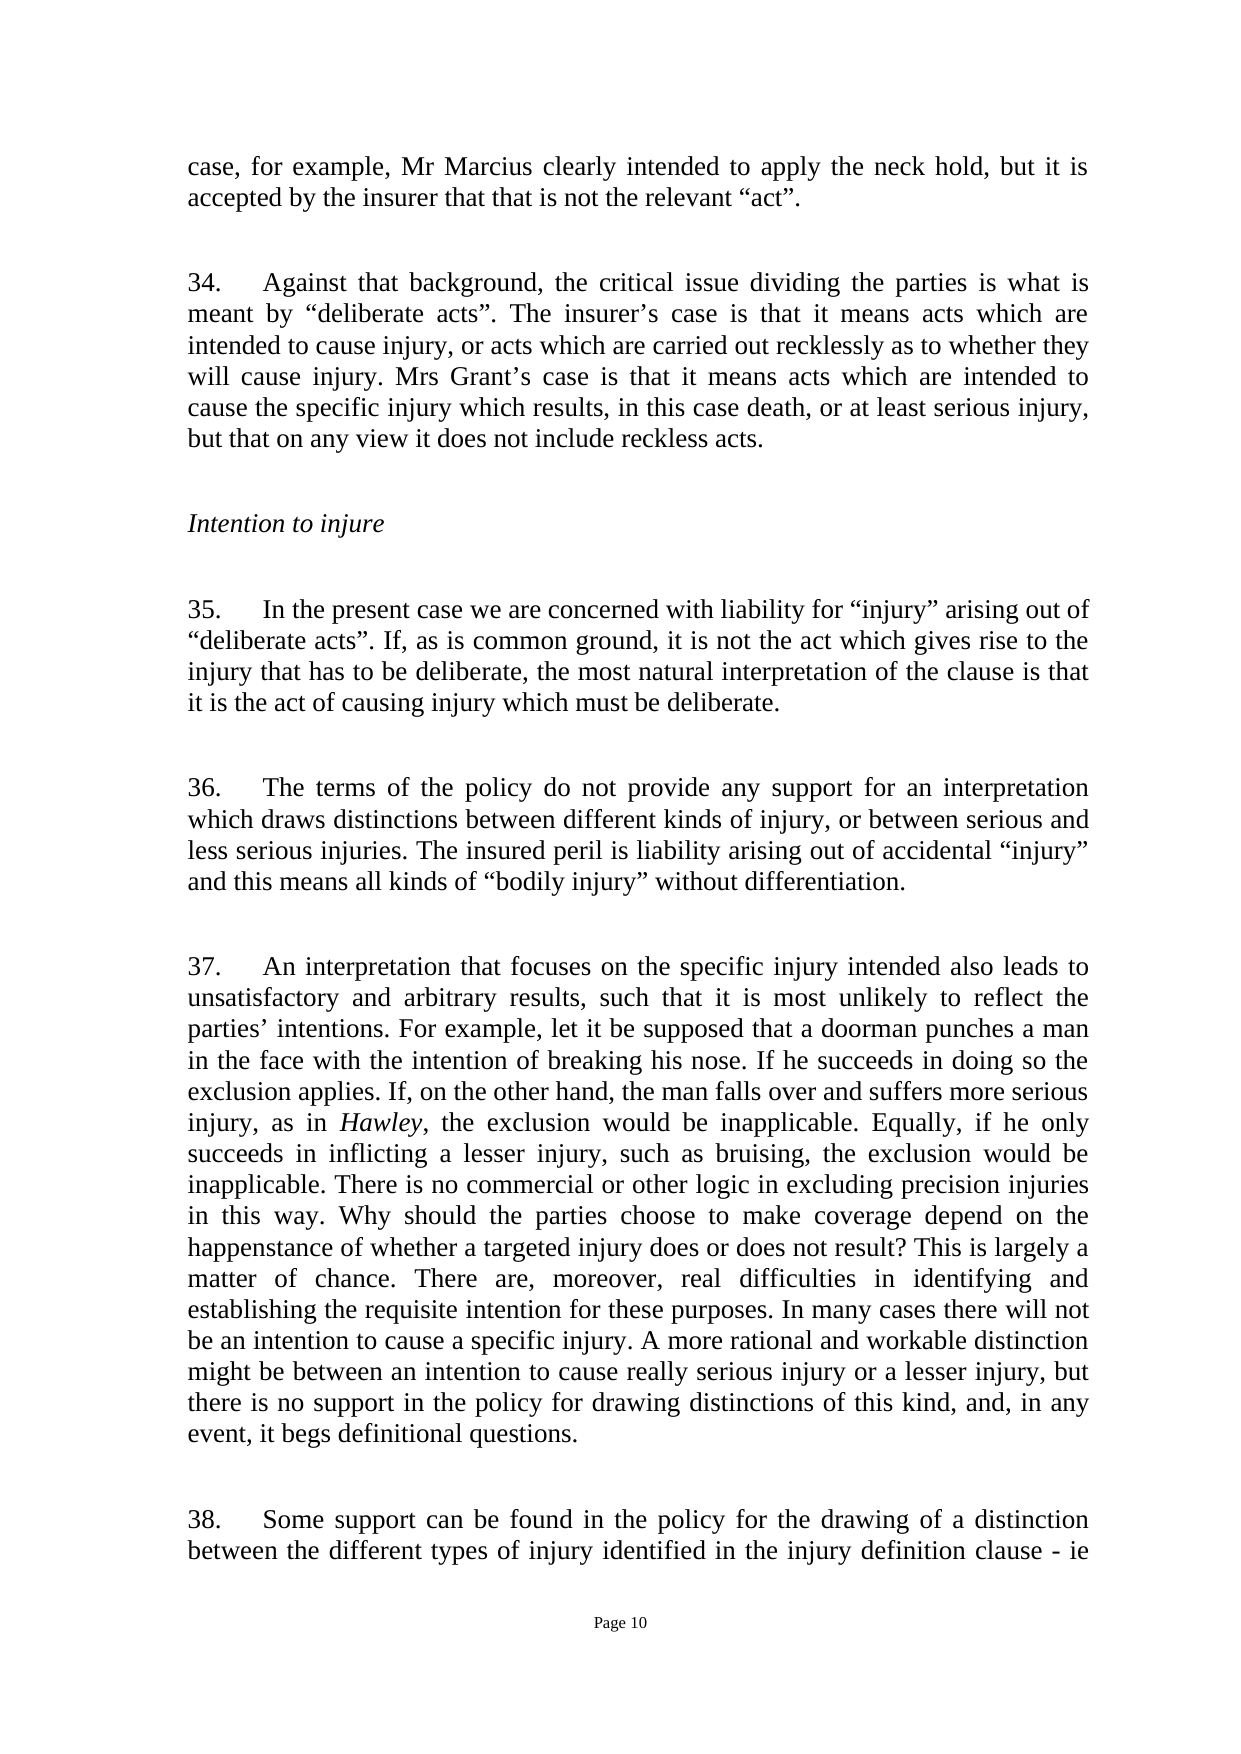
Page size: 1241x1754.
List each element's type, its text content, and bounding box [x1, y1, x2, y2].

list Against that background, the critical issue dividing the parties is what is meant by “deliberate acts”. The insurer’s case is that it means acts which are intended to cause injury, or acts which are carried out recklessly as to whether they will cause injury. Mrs Grant’s case is that it means acts which are intended to cause the specific injury which results, in this case death, or at least serious injury, but that on any view it does not include reckless acts. [187, 266, 1090, 453]
list The terms of the policy do not provide any support for an interpretation which draws distinctions between different kinds of injury, or between serious and less serious injuries. The insured peril is liability arising out of accidental “injury” and this means all kinds of “bodily injury” without differentiation. [187, 772, 1090, 896]
list An interpretation that focuses on the specific injury intended also leads to unsatisfactory and arbitrary results, such that it is most unlikely to reflect the parties’ intentions. For example, let it be supposed that a doorman punches a man in the face with the intention of breaking his nose. If he succeeds in doing so the exclusion applies. If, on the other hand, the man falls over and suffers more serious injury, as in Hawley, the exclusion would be inapplicable. Equally, if he only succeeds in inflicting a lesser injury, such as bruising, the exclusion would be inapplicable. There is no commercial or other logic in excluding precision injuries in this way. Why should the parties choose to make coverage depend on the happenstance of whether a targeted injury does or does not result? This is largely a matter of chance. There are, moreover, real difficulties in identifying and establishing the requisite intention for these purposes. In many cases there will not be an intention to cause a specific injury. A more rational and workable distinction might be between an intention to cause really serious injury or a lesser injury, but there is no support in the policy for drawing distinctions of this kind, and, in any event, it begs definitional questions. [187, 950, 1090, 1449]
list In the present case we are concerned with liability for “injury” arising out of “deliberate acts”. If, as is common ground, it is not the act which gives rise to the injury that has to be deliberate, the most natural interpretation of the clause is that it is the act of causing injury which must be deliberate. [187, 593, 1090, 717]
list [187, 150, 1090, 212]
subtitle Intention to injure [187, 507, 1090, 539]
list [187, 1503, 1090, 1565]
